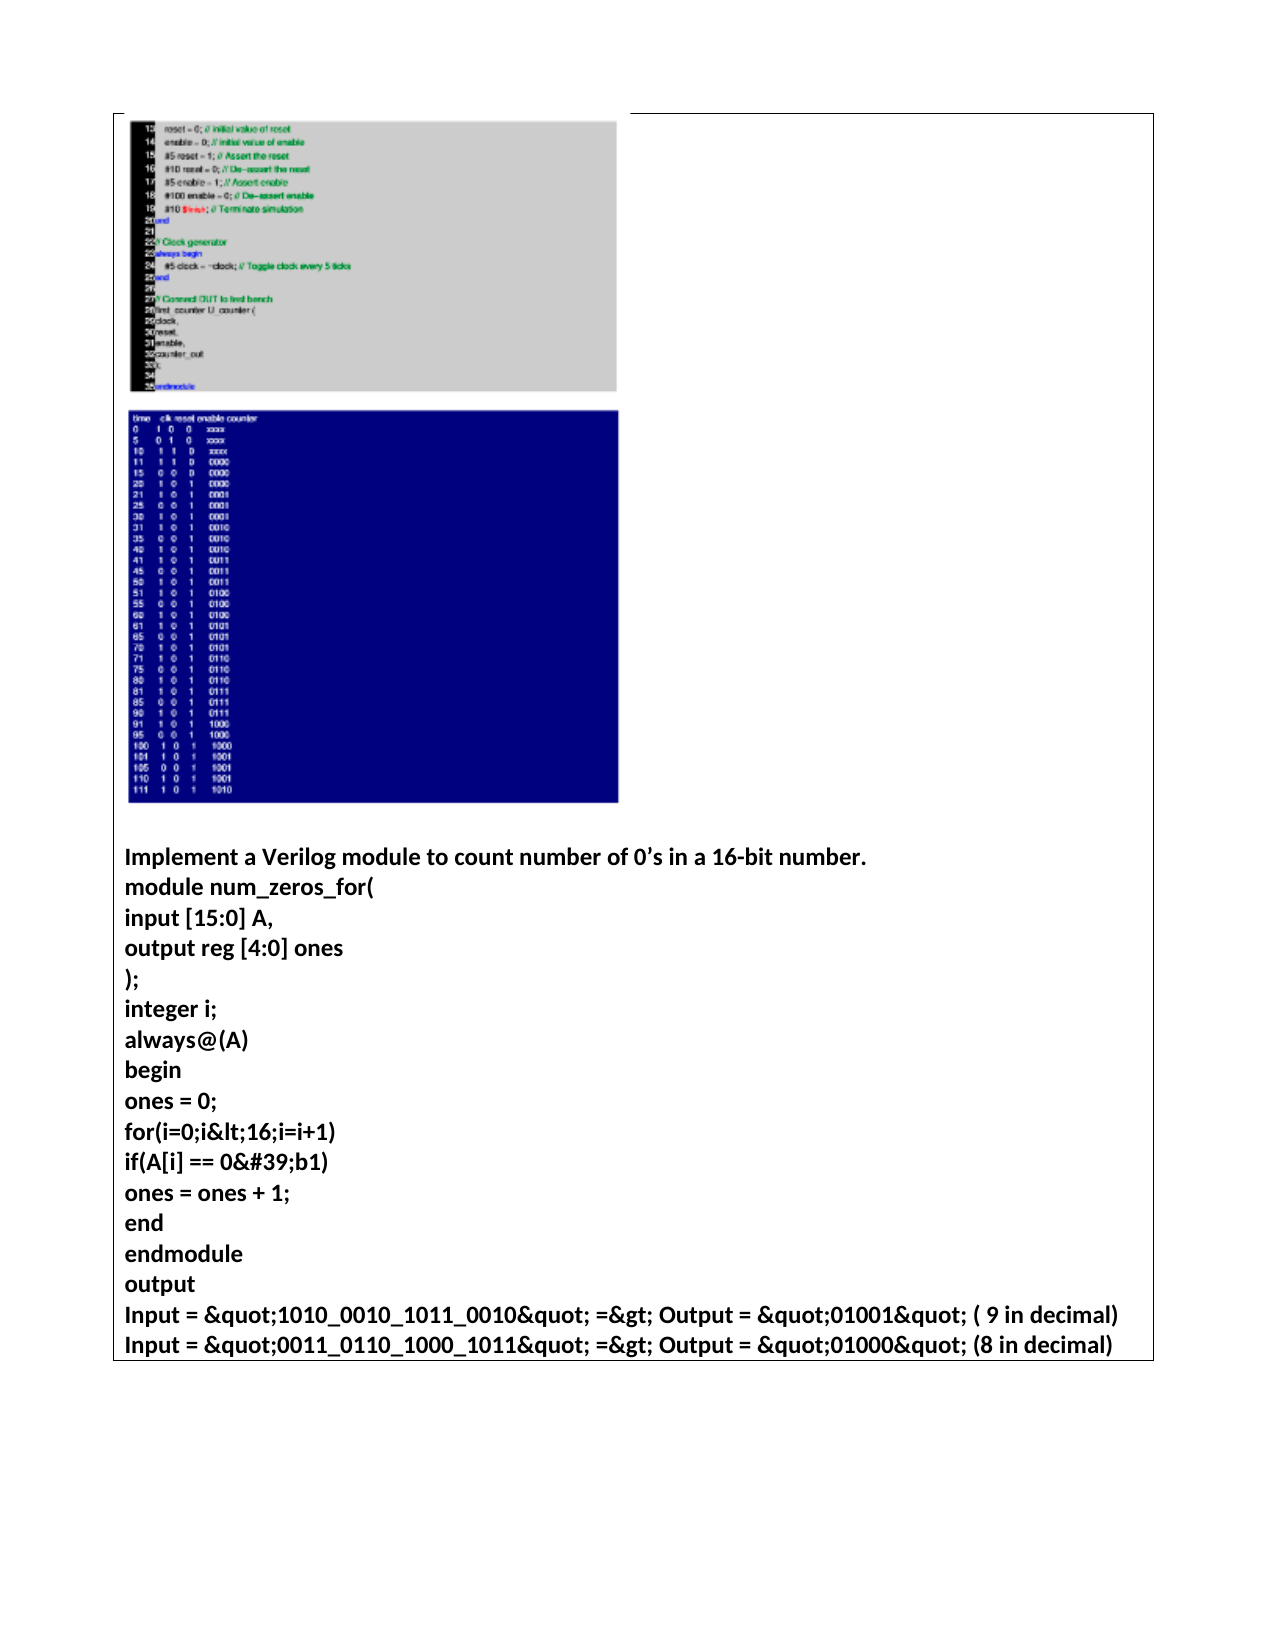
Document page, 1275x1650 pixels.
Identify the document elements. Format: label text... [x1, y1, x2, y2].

picture [124, 113, 631, 811]
table_cell Report: Verilog Tutorials and practice programs  Learnt the basics of Verilog hdl  Learnt how write the program in Verilog in all modeling style Implement a Verilog module to count number of 0’s in a 16-bit number. module num_zeros_for( input [15:0] A, output reg [4:0] ones ); integer i; always@(A) begin ones = 0; for(i=0;i&lt;16;i=i+1) if(A[i] == 0&#39;b1) ones = ones + 1; end endmodule output Input = &quot;1010_0010_1011_0010&quot; =&gt; Output = &quot;01001&quot; ( 9 in decimal) Input = &quot;0011_0110_1000_1011&quot; =&gt; Output = &quot;01000&quot; (8 in decimal) [114, 114, 1153, 1360]
